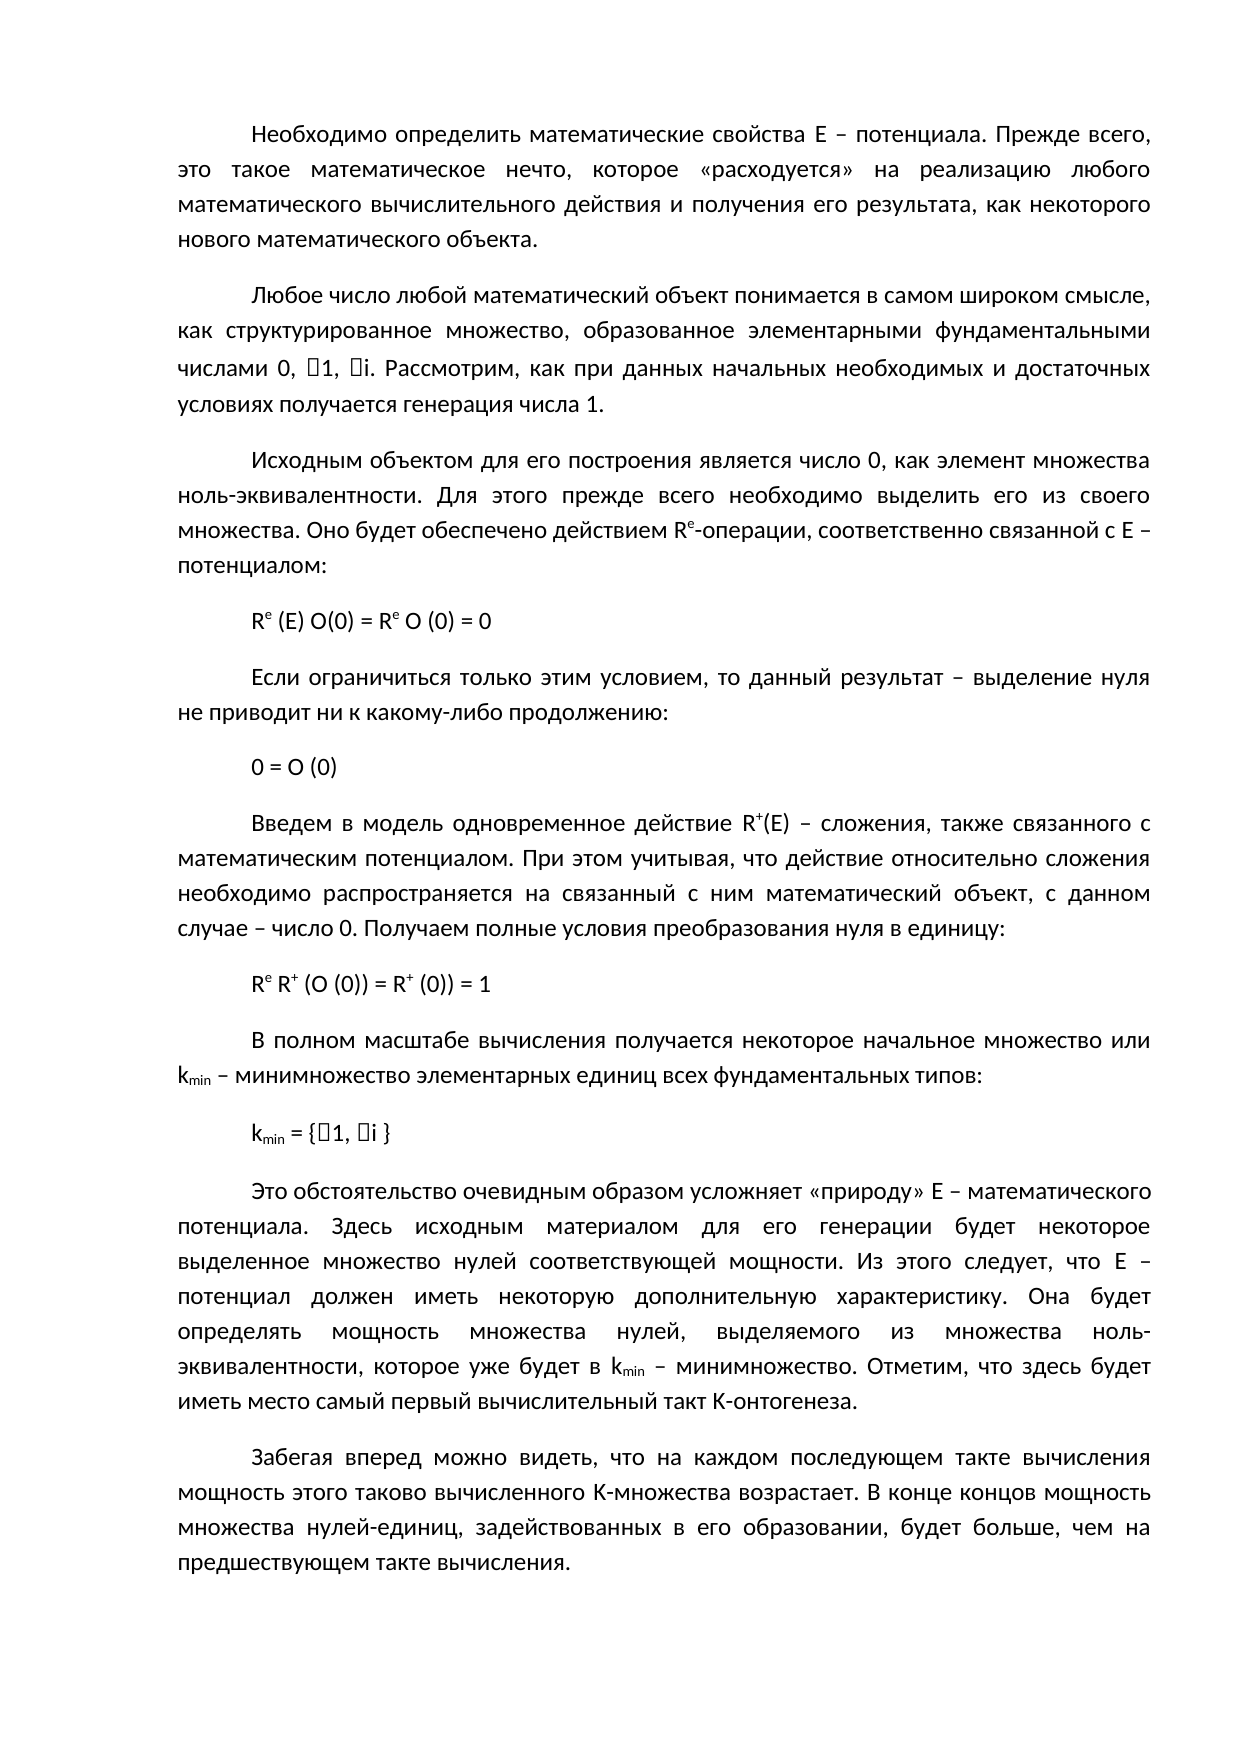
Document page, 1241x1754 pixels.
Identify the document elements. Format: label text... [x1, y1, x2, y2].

text Rе (E) О(0) = Rе О (0) = 0 [177, 605, 1152, 635]
text 0 = О (0) [177, 751, 1152, 782]
text Это обстоятельство очевидным образом усложняет «природу» E – математического потенциала. Здесь исходным материалом для его генерации будет некоторое выделенное множество нулей соответствующей мощности. Из этого следует, что E – потенциал должен иметь некоторую дополнительную характеристику. Она будет определять мощность множества нулей, выделяемого из множества ноль-эквивалентности, которое уже будет в kmin – минимножество. Отметим, что здесь будет иметь место самый первый вычислительный такт K-онтогенеза. [177, 1175, 1152, 1415]
text В полном масштабе вычисления получается некоторое начальное множество или kmin – минимножество элементарных единиц всех фундаментальных типов: [177, 1024, 1152, 1089]
text Забегая вперед можно видеть, что на каждом последующем такте вычисления мощность этого таково вычисленного K-множества возрастает. В конце концов мощность множества нулей-единиц, задействованных в его образовании, будет больше, чем на предшествующем такте вычисления. [177, 1441, 1152, 1576]
text Введем в модель одновременное действие R+(E) – сложения, также связанного с математическим потенциалом. При этом учитывая, что действие относительно сложения необходимо распространяется на связанный с ним математический объект, с данном случае – число 0. Получаем полные условия преобразования нуля в единицу: [177, 807, 1152, 943]
text Исходным объектом для его построения является число 0, как элемент множества ноль-эквивалентности. Для этого прежде всего необходимо выделить его из своего множества. Оно будет обеспечено действием Rе-операции, соответственно связанной с E – потенциалом: [177, 444, 1152, 579]
text Если ограничиться только этим условием, то данный результат – выделение нуля не приводит ни к какому-либо продолжению: [177, 661, 1152, 726]
text Необходимо определить математические свойства E – потенциала. Прежде всего, это такое математическое нечто, которое «расходуется» на реализацию любого математического вычислительного действия и получения его результата, как некоторого нового математического объекта. [177, 118, 1152, 254]
text kmin = {1, i } [177, 1115, 1152, 1149]
text Любое число любой математический объект понимается в самом широком смысле, как структурированное множество, образованное элементарными фундаментальными числами 0, 1, i. Рассмотрим, как при данных начальных необходимых и достаточных условиях получается генерация числа 1. [177, 279, 1152, 419]
text Rе R+ (О (0)) = R+ (0)) = 1 [177, 968, 1152, 999]
